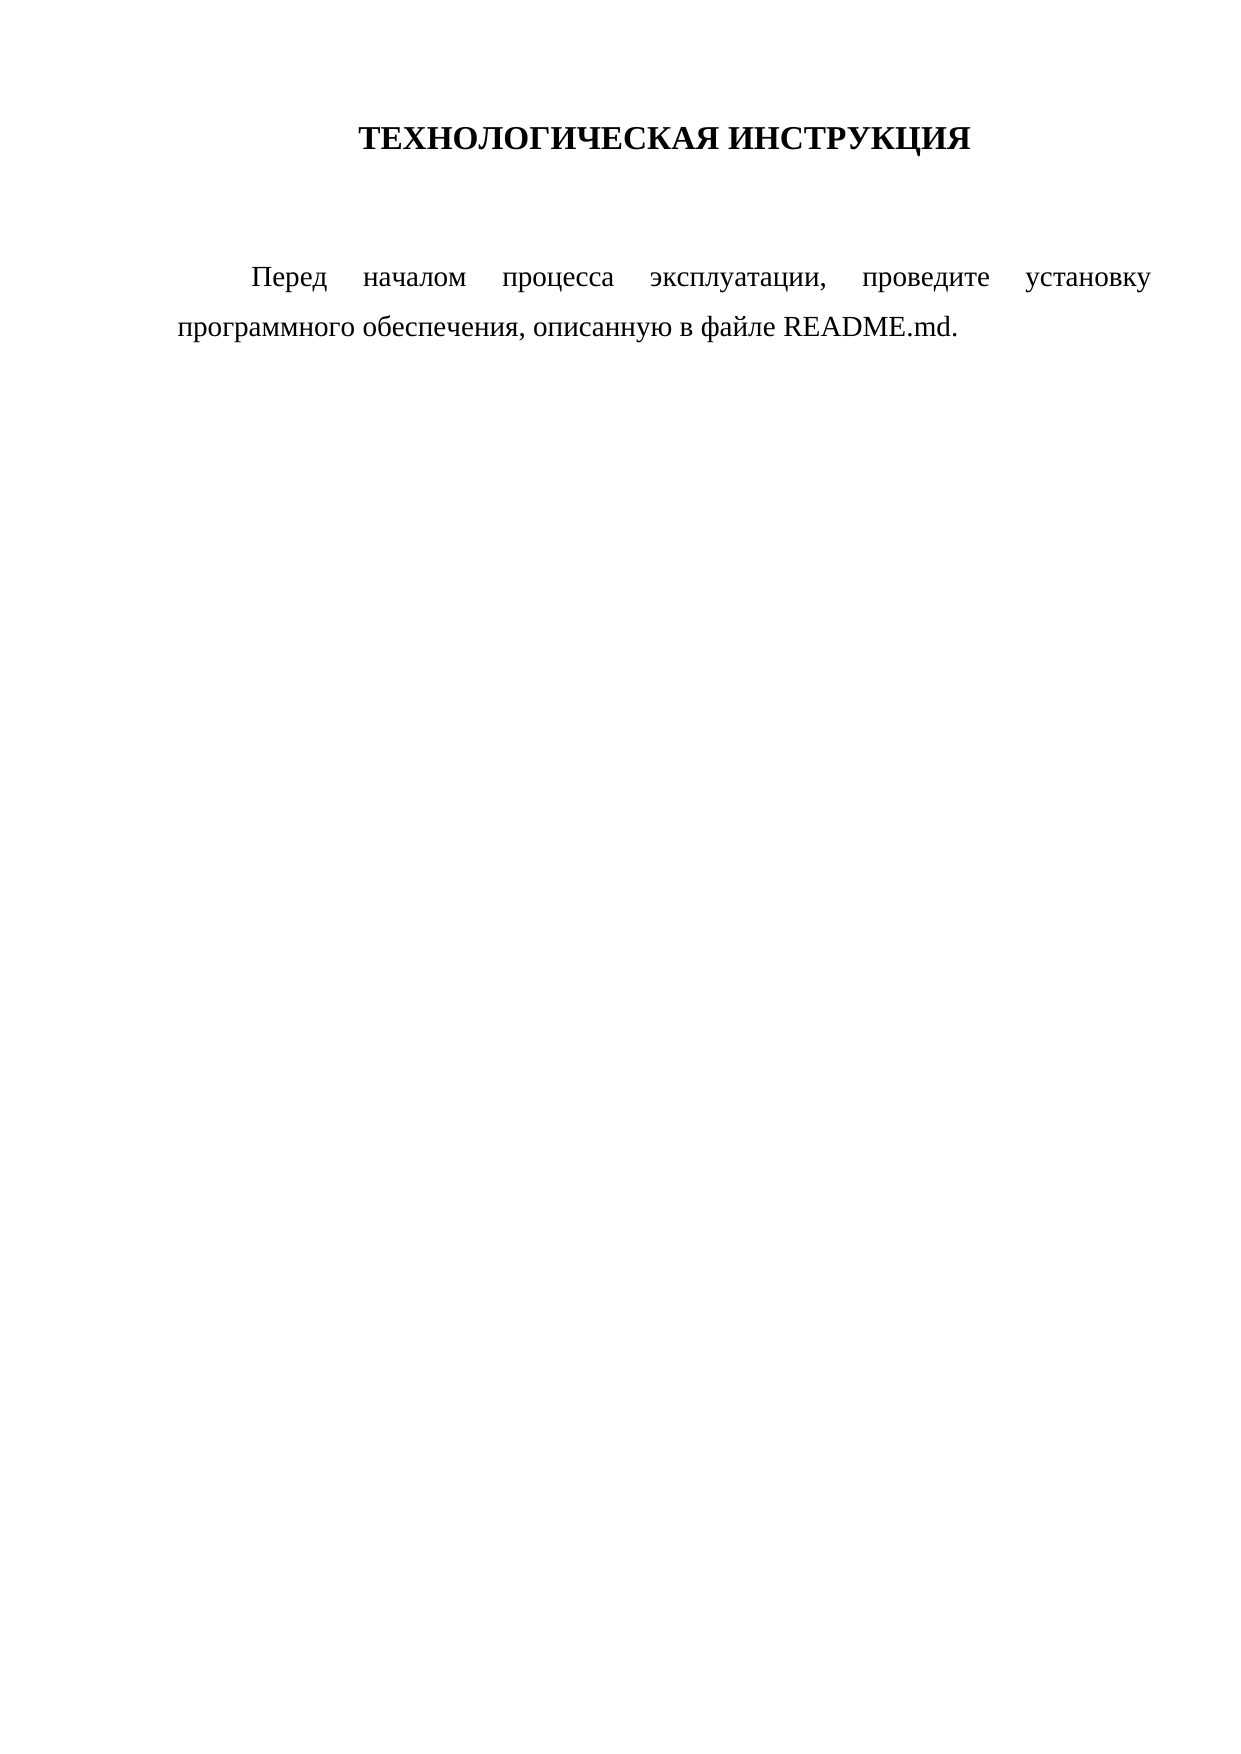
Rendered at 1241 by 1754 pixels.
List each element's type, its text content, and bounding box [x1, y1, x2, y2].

text ТЕХНОЛОГИЧЕСКАЯ ИНСТРУКЦИЯ [177, 118, 1152, 156]
text Перед началом процесса эксплуатации, проведите установку программного обеспечения, описанную в файле README.md. [177, 259, 1152, 343]
